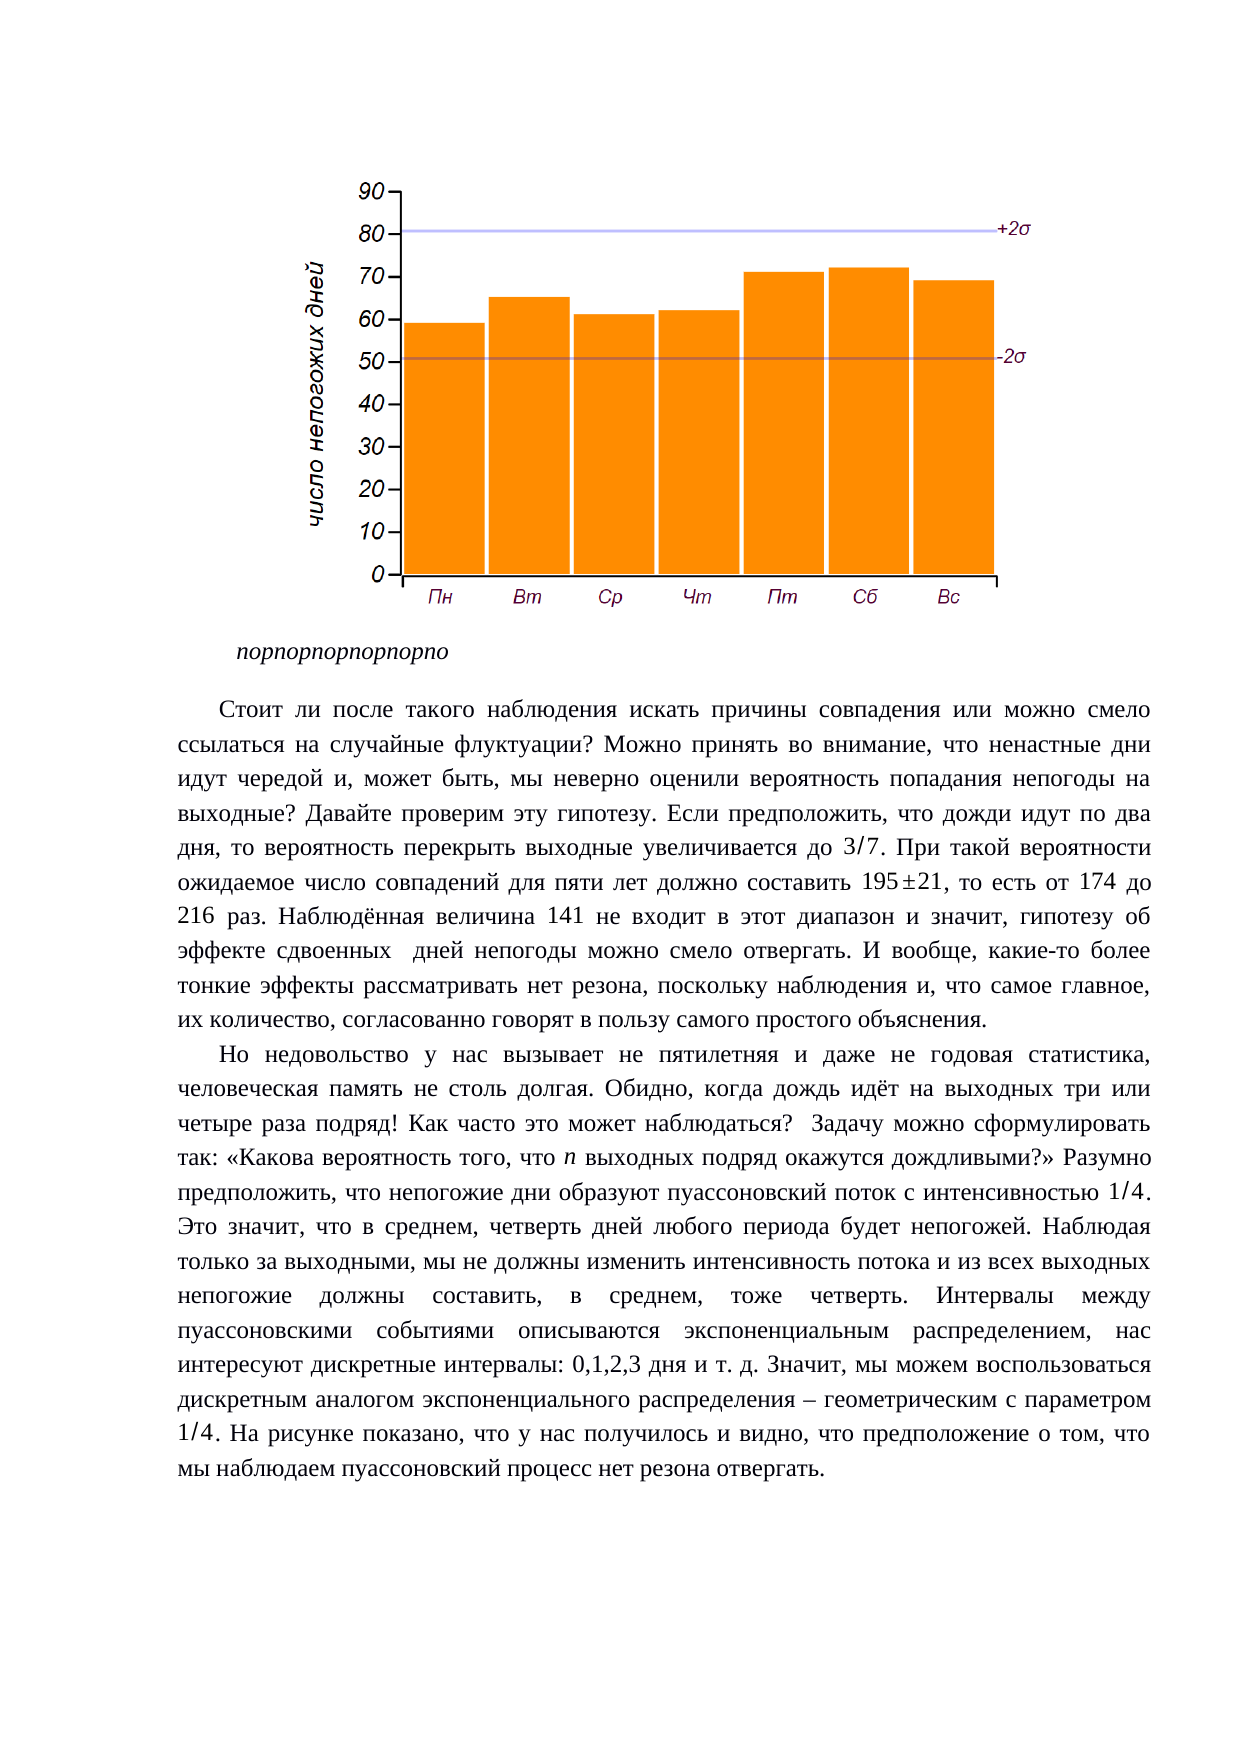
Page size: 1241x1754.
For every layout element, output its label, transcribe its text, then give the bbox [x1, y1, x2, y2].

picture [293, 165, 1035, 620]
text Но недовольство у нас вызывает не пятилетняя и даже не годовая статистика, человеческая память не столь долгая. Обидно, когда дождь идёт на выходных три или четыре раза подряд! Как часто это может наблюдаться? Задачу можно сформулировать так: «Какова вероятность того, что выходных подряд окажутся дождливыми?» Разумно предположить, что непогожие дни образуют пуассоновский поток с интенсивностью . Это значит, что в среднем, четверть дней любого периода будет непогожей. Наблюдая только за выходными, мы не должны изменить интенсивность потока и из всех выходных непогожие должны составить, в среднем, тоже четверть. Интервалы между пуассоновскими событиями описываются экспоненциальным распределением, нас интересуют дискретные интервалы: 0,1,2,3 дня и т. д. Значит, мы можем воспользоваться дискретным аналогом экспоненциального распределения – геометрическим с параметром . На рисунке показано, что у нас получилось и видно, что предположение о том, что мы наблюдаем пуассоновский процесс нет резона отвергать. [177, 1039, 1152, 1482]
text порпорпорпорпорпо [236, 636, 1093, 665]
text Стоит ли после такого наблюдения искать причины совпадения или можно смело ссылаться на случайные флуктуации? Можно принять во внимание, что ненастные дни идут чередой и, может быть, мы неверно оценили вероятность попадания непогоды на выходные? Давайте проверим эту гипотезу. Если предположить, что дожди идут по два дня, то вероятность перекрыть выходные увеличивается до . При такой вероятности ожидаемое число совпадений для пяти лет должно составить , то есть от до раз. Наблюдённая величина не входит в этот диапазон и значит, гипотезу об эффекте сдвоенных дней непогоды можно смело отвергать. И вообще, какие-то более тонкие эффекты рассматривать нет резона, поскольку наблюдения и, что самое главное, их количество, согласованно говорят в пользу самого простого объяснения. [177, 694, 1152, 1033]
